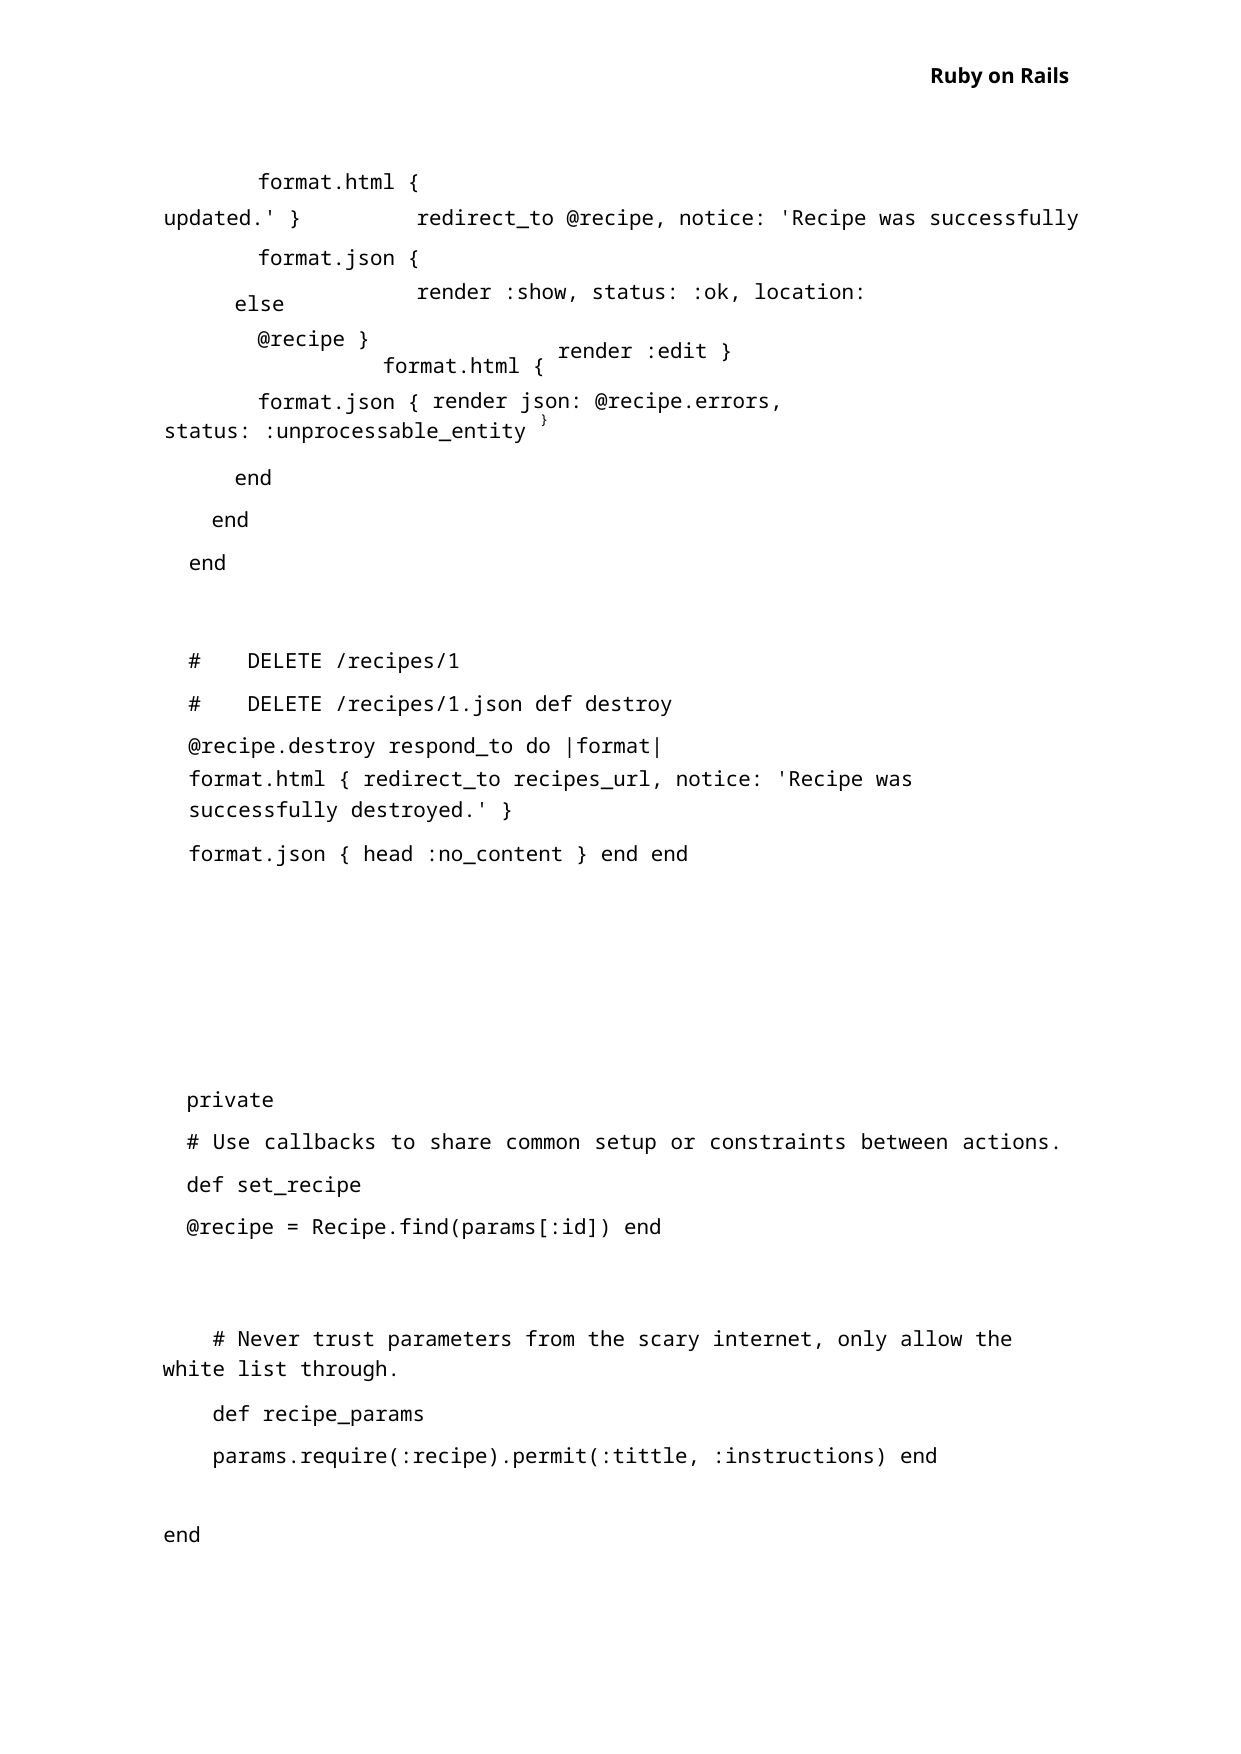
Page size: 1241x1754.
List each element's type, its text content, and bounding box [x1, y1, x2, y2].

text format.html { [257, 167, 1154, 196]
text end [234, 463, 1154, 491]
text params.require(:recipe).permit(:tittle, :instructions) end [212, 1441, 1154, 1470]
text # DELETE /recipes/1.json def destroy [188, 689, 1154, 717]
text @recipe.destroy respond_to do |format| [188, 731, 1154, 760]
text # Never trust parameters from the scary internet, only allow the white list through. [162, 1324, 1024, 1383]
text format.json { render json: @recipe.errors, status: :unprocessable_entity } [163, 387, 839, 445]
text end [211, 506, 1154, 534]
text end [163, 1520, 1154, 1548]
text format.json { [257, 243, 1154, 272]
text @recipe = Recipe.find(params[:id]) end [186, 1212, 1154, 1241]
text # Use callbacks to share common setup or constraints between actions. [186, 1127, 1154, 1156]
text Ruby on Rails [930, 61, 1154, 89]
text end [188, 548, 1154, 576]
text def set_recipe [186, 1170, 1154, 1198]
text updated.' } redirect_to @recipe, notice: 'Recipe was successfully [163, 198, 1154, 232]
text def recipe_params [212, 1399, 1154, 1427]
text # DELETE /recipes/1 [188, 646, 1154, 675]
text private [186, 1085, 1154, 1113]
text else render :show, status: :ok, location: @recipe } format.html { render :edit } [234, 277, 954, 379]
text format.json { head :no_content } end end [188, 839, 1154, 867]
text format.html { redirect_to recipes_url, notice: 'Recipe was successfully destroyed.' } [188, 764, 1011, 823]
